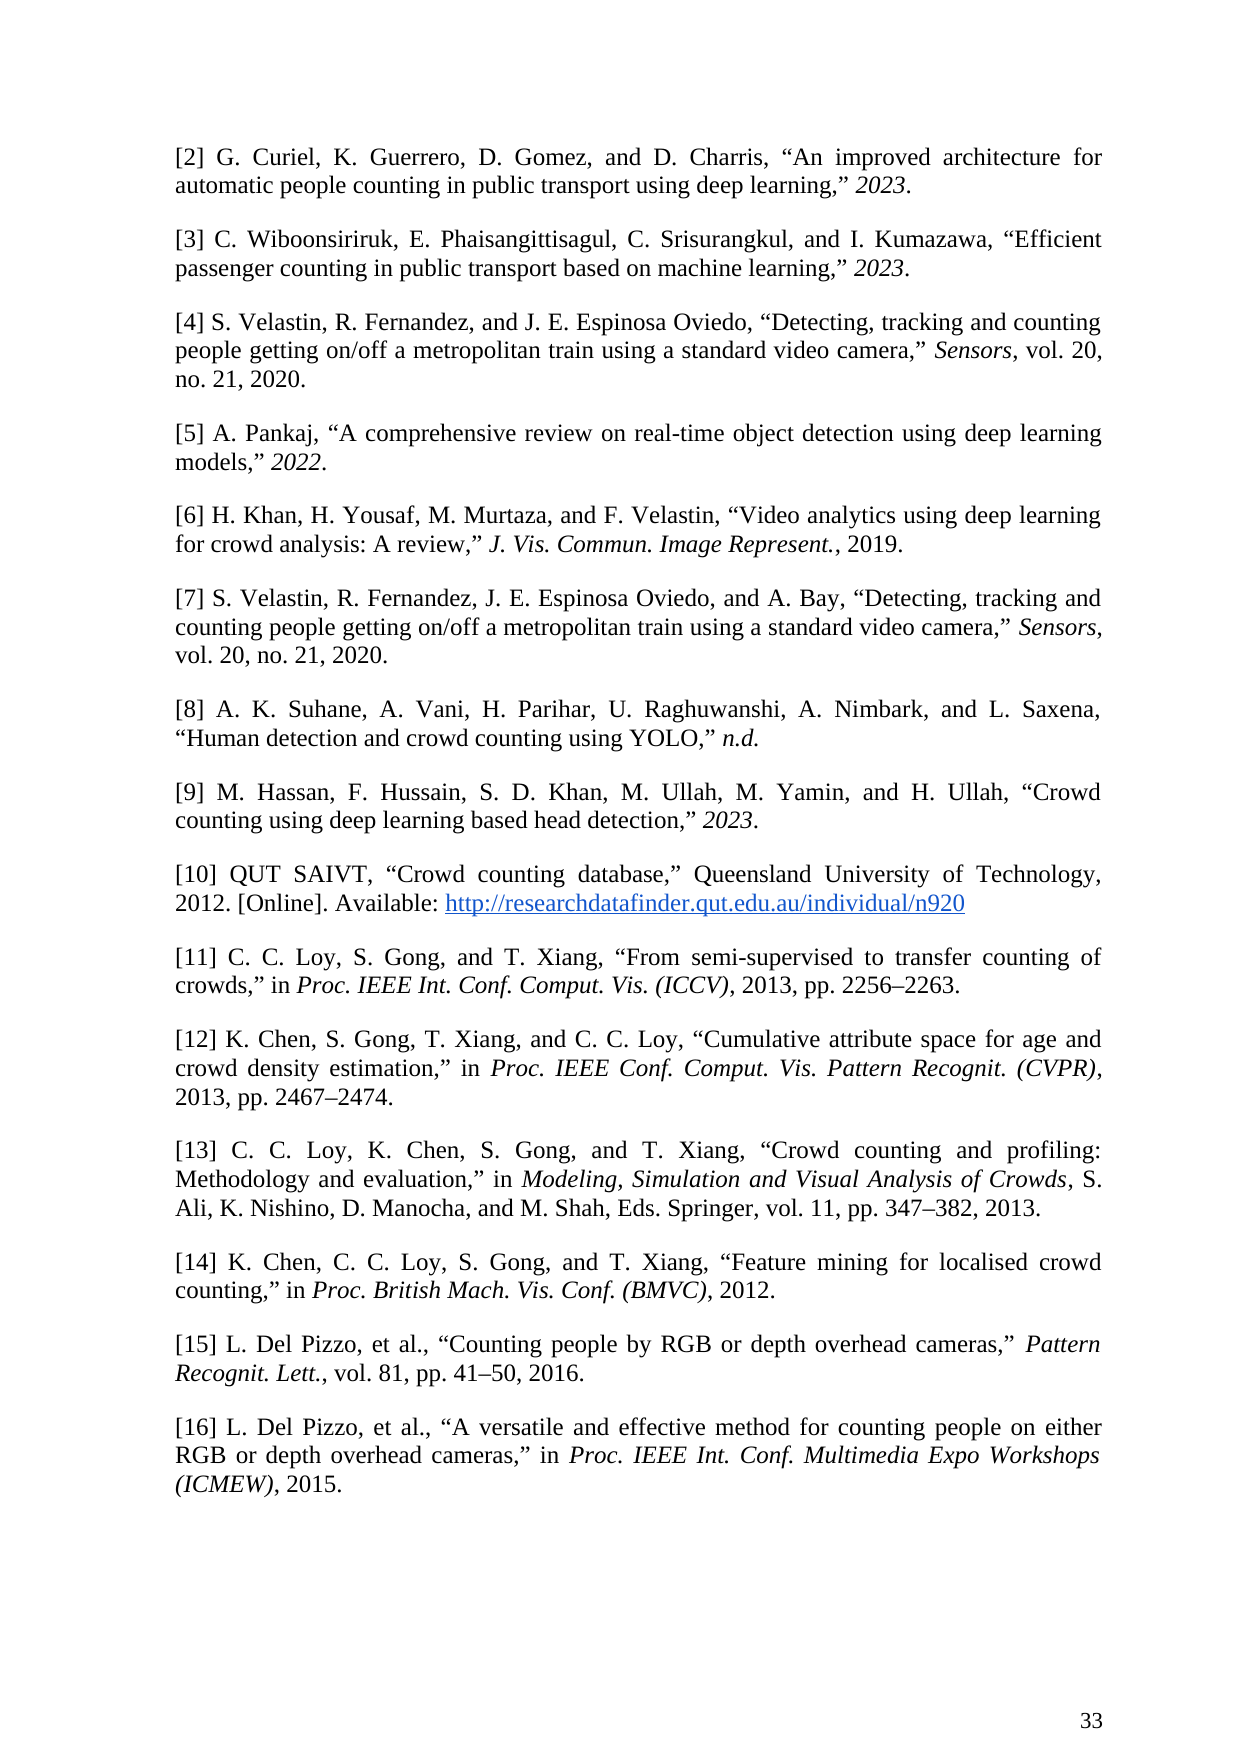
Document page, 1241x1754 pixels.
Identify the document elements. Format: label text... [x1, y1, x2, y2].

text [6] H. Khan, H. Yousaf, M. Murtaza, and F. Velastin, “Video analytics using deep learning for crowd analysis: A review,” J. Vis. Commun. Image Represent., 2019. [175, 500, 1103, 558]
text [13] C. C. Loy, K. Chen, S. Gong, and T. Xiang, “Crowd counting and profiling: Methodology and evaluation,” in Modeling, Simulation and Visual Analysis of Crowds, S. Ali, K. Nishino, D. Manocha, and M. Shah, Eds. Springer, vol. 11, pp. 347–382, 2013. [175, 1135, 1103, 1222]
text [2] G. Curiel, K. Guerrero, D. Gomez, and D. Charris, “An improved architecture for automatic people counting in public transport using deep learning,” 2023. [175, 142, 1103, 199]
text [16] L. Del Pizzo, et al., “A versatile and effective method for counting people on either RGB or depth overhead cameras,” in Proc. IEEE Int. Conf. Multimedia Expo Workshops (ICMEW), 2015. [175, 1412, 1103, 1498]
text [14] K. Chen, C. C. Loy, S. Gong, and T. Xiang, “Feature mining for localised crowd counting,” in Proc. British Mach. Vis. Conf. (BMVC), 2012. [175, 1247, 1103, 1304]
text [3] C. Wiboonsiriruk, E. Phaisangittisagul, C. Srisurangkul, and I. Kumazawa, “Efficient passenger counting in public transport based on machine learning,” 2023. [175, 224, 1103, 282]
text [5] A. Pankaj, “A comprehensive review on real-time object detection using deep learning models,” 2022. [175, 418, 1103, 475]
text [8] A. K. Suhane, A. Vani, H. Parihar, U. Raghuwanshi, A. Nimbark, and L. Saxena, “Human detection and crowd counting using YOLO,” n.d. [175, 694, 1103, 752]
text [4] S. Velastin, R. Fernandez, and J. E. Espinosa Oviedo, “Detecting, tracking and counting people getting on/off a metropolitan train using a standard video camera,” Sensors, vol. 20, no. 21, 2020. [175, 307, 1103, 393]
text [12] K. Chen, S. Gong, T. Xiang, and C. C. Loy, “Cumulative attribute space for age and crowd density estimation,” in Proc. IEEE Conf. Comput. Vis. Pattern Recognit. (CVPR), 2013, pp. 2467–2474. [175, 1024, 1103, 1110]
text [10] QUT SAIVT, “Crowd counting database,” Queensland University of Technology, 2012. [Online]. Available: http://researchdatafinder.qut.edu.au/individual/n920 [175, 859, 1103, 917]
text [7] S. Velastin, R. Fernandez, J. E. Espinosa Oviedo, and A. Bay, “Detecting, tracking and counting people getting on/off a metropolitan train using a standard video camera,” Sensors, vol. 20, no. 21, 2020. [175, 583, 1103, 669]
text [9] M. Hassan, F. Hussain, S. D. Khan, M. Ullah, M. Yamin, and H. Ullah, “Crowd counting using deep learning based head detection,” 2023. [175, 777, 1103, 834]
text [15] L. Del Pizzo, et al., “Counting people by RGB or depth overhead cameras,” Pattern Recognit. Lett., vol. 81, pp. 41–50, 2016. [175, 1329, 1103, 1387]
text [11] C. C. Loy, S. Gong, and T. Xiang, “From semi-supervised to transfer counting of crowds,” in Proc. IEEE Int. Conf. Comput. Vis. (ICCV), 2013, pp. 2256–2263. [175, 942, 1103, 999]
